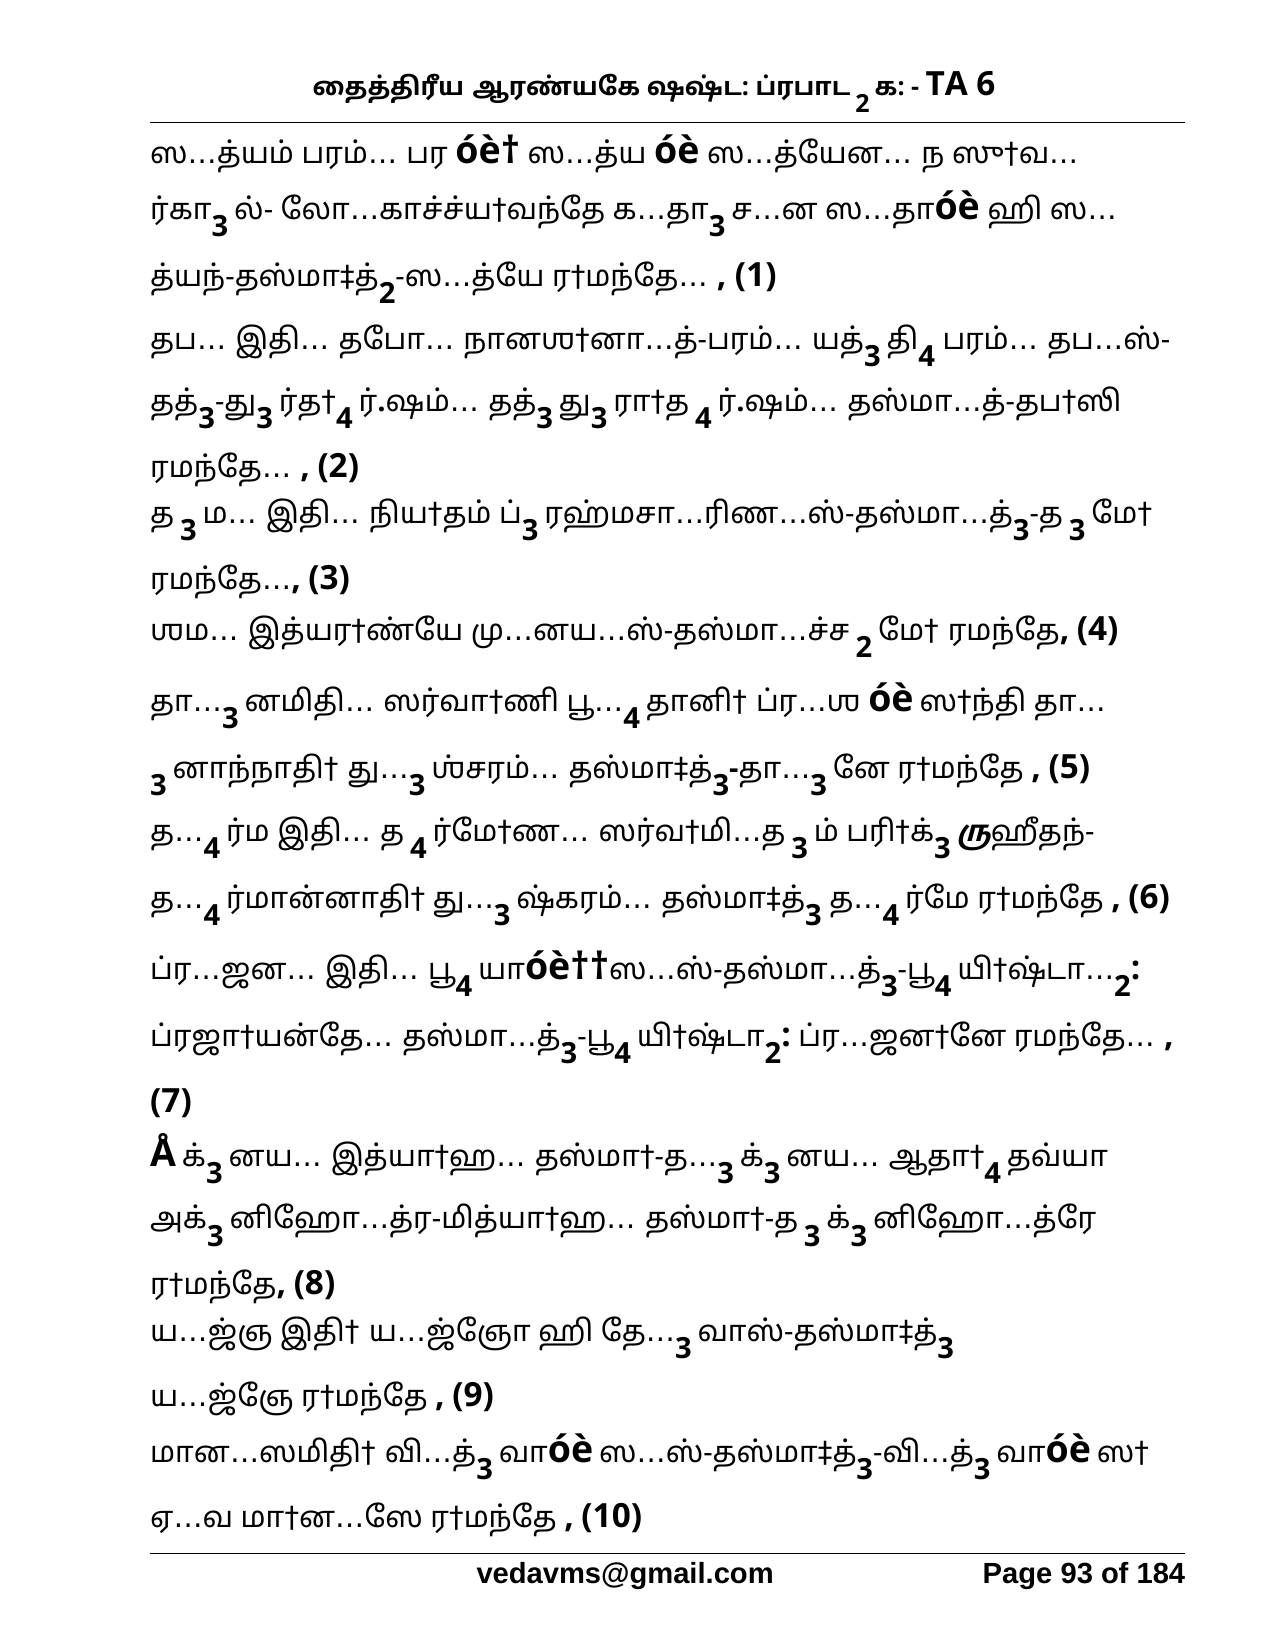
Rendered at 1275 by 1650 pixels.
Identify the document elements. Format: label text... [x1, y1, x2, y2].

text தப… இதி… தபோ… நானஶ†னா…த்-பரம்… யத்3தி4 பரம்… தப…ஸ்-தத்3-து3ர்த†4ர்.ஷம்… தத்3து3ரா†த4ர்.ஷம்… தஸ்மா…த்-தப†ஸி ரமந்தே… , (2) [150, 318, 1185, 488]
text ஶம… இத்யர†ண்யே மு…னய…ஸ்-தஸ்மா…ச்ச2மே† ரமந்தே, (4) [150, 604, 1185, 666]
text தா…3னமிதி… ஸர்வா†ணி பூ…4தானி† ப்ர…ஶóèஸ†ந்தி தா…3னாந்நாதி† து…3ஶ்சரம்… தஸ்மா‡த்3-தா…3னே ர†மந்தே , (5) [150, 672, 1185, 804]
text த…4ர்ம இதி… த4ர்மே†ண… ஸர்வ†மி…த3ம் பரி†க்3ருஹீதந்- த…4ர்மான்னாதி† து…3ஷ்கரம்… தஸ்மா‡த்3 த…4ர்மே ர†மந்தே , (6) [150, 810, 1185, 934]
text ஸ…த்யம் பரம்… பரóè† ஸ…த்யóè ஸ…த்யேன… ந ஸு†வ…ர்கா3ல்- லோ…காச்ச்ய†வந்தே க…தா3ச…ன ஸ…தாóè ஹி ஸ…த்யந்-தஸ்மா‡த்2-ஸ…த்யே ர†மந்தே… , (1) [150, 123, 1185, 312]
text Åக்3னய… இத்யா†ஹ… தஸ்மா†-த…3க்3னய… ஆதா†4தவ்யா அக்3னிஹோ…த்ர-மித்யா†ஹ… தஸ்மா†-த3க்3னிஹோ…த்ரே ர†மந்தே, (8) [150, 1126, 1185, 1305]
text ய…ஜ்ஞ இதி† ய…ஜ்ஞோ ஹி தே…3வாஸ்-தஸ்மா‡த்3 ய…ஜ்ஞே ர†மந்தே , (9) [150, 1310, 1185, 1417]
text ப்ர…ஜன… இதி… பூ4யாóè††ஸ…ஸ்-தஸ்மா…த்3-பூ4யி†ஷ்டா…2: ப்ரஜா†யன்தே… தஸ்மா…த்3-பூ4யி†ஷ்டா2: ப்ர…ஜன†னே ரமந்தே… , (7) [150, 940, 1185, 1122]
text மான…ஸமிதி† வி…த்3வாóèஸ…ஸ்-தஸ்மா‡த்3-வி…த்3வாóèஸ† ஏ…வ மா†ன…ஸே ர†மந்தே , (10) [150, 1422, 1185, 1538]
text த3ம… இதி… நிய†தம் ப்3ரஹ்மசா…ரிண…ஸ்-தஸ்மா…த்3-த3மே† ரமந்தே…, (3) [150, 492, 1185, 600]
